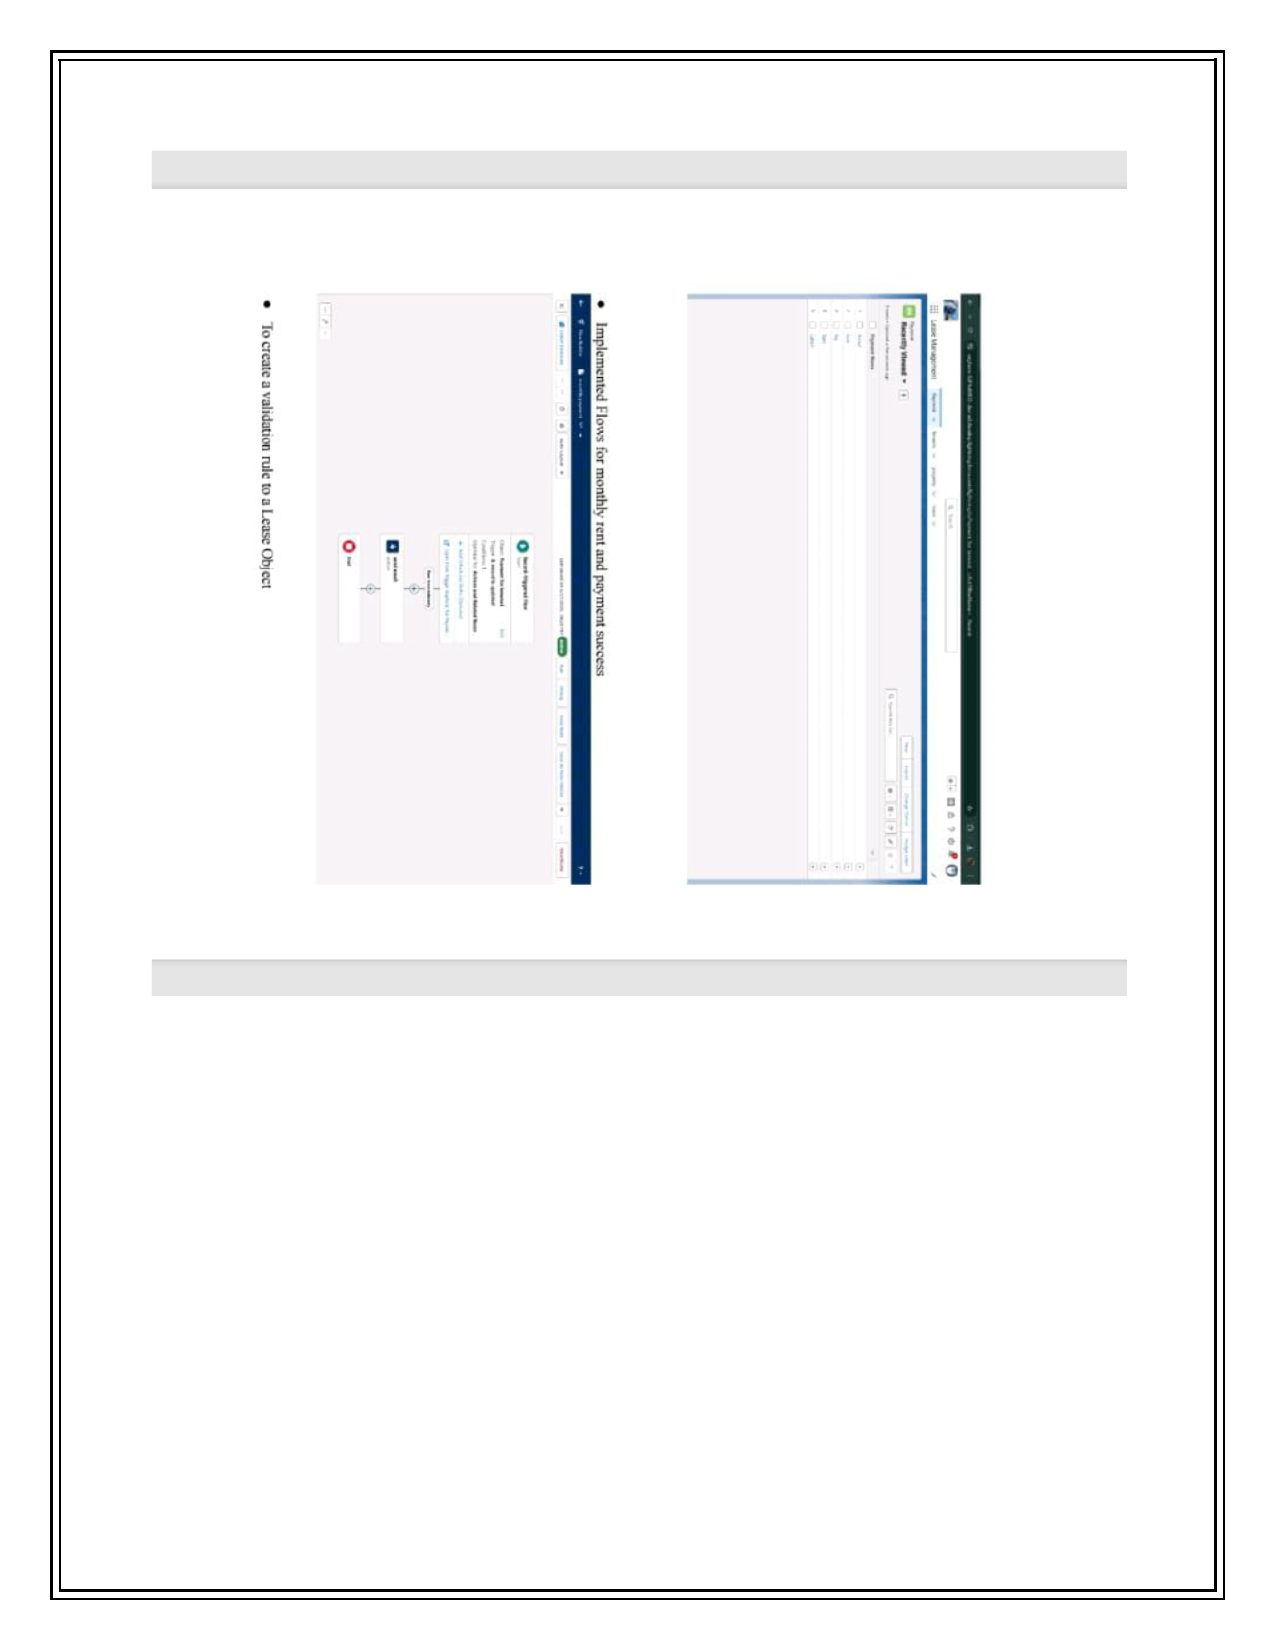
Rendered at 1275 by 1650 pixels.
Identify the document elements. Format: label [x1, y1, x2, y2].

picture [152, 151, 1126, 996]
